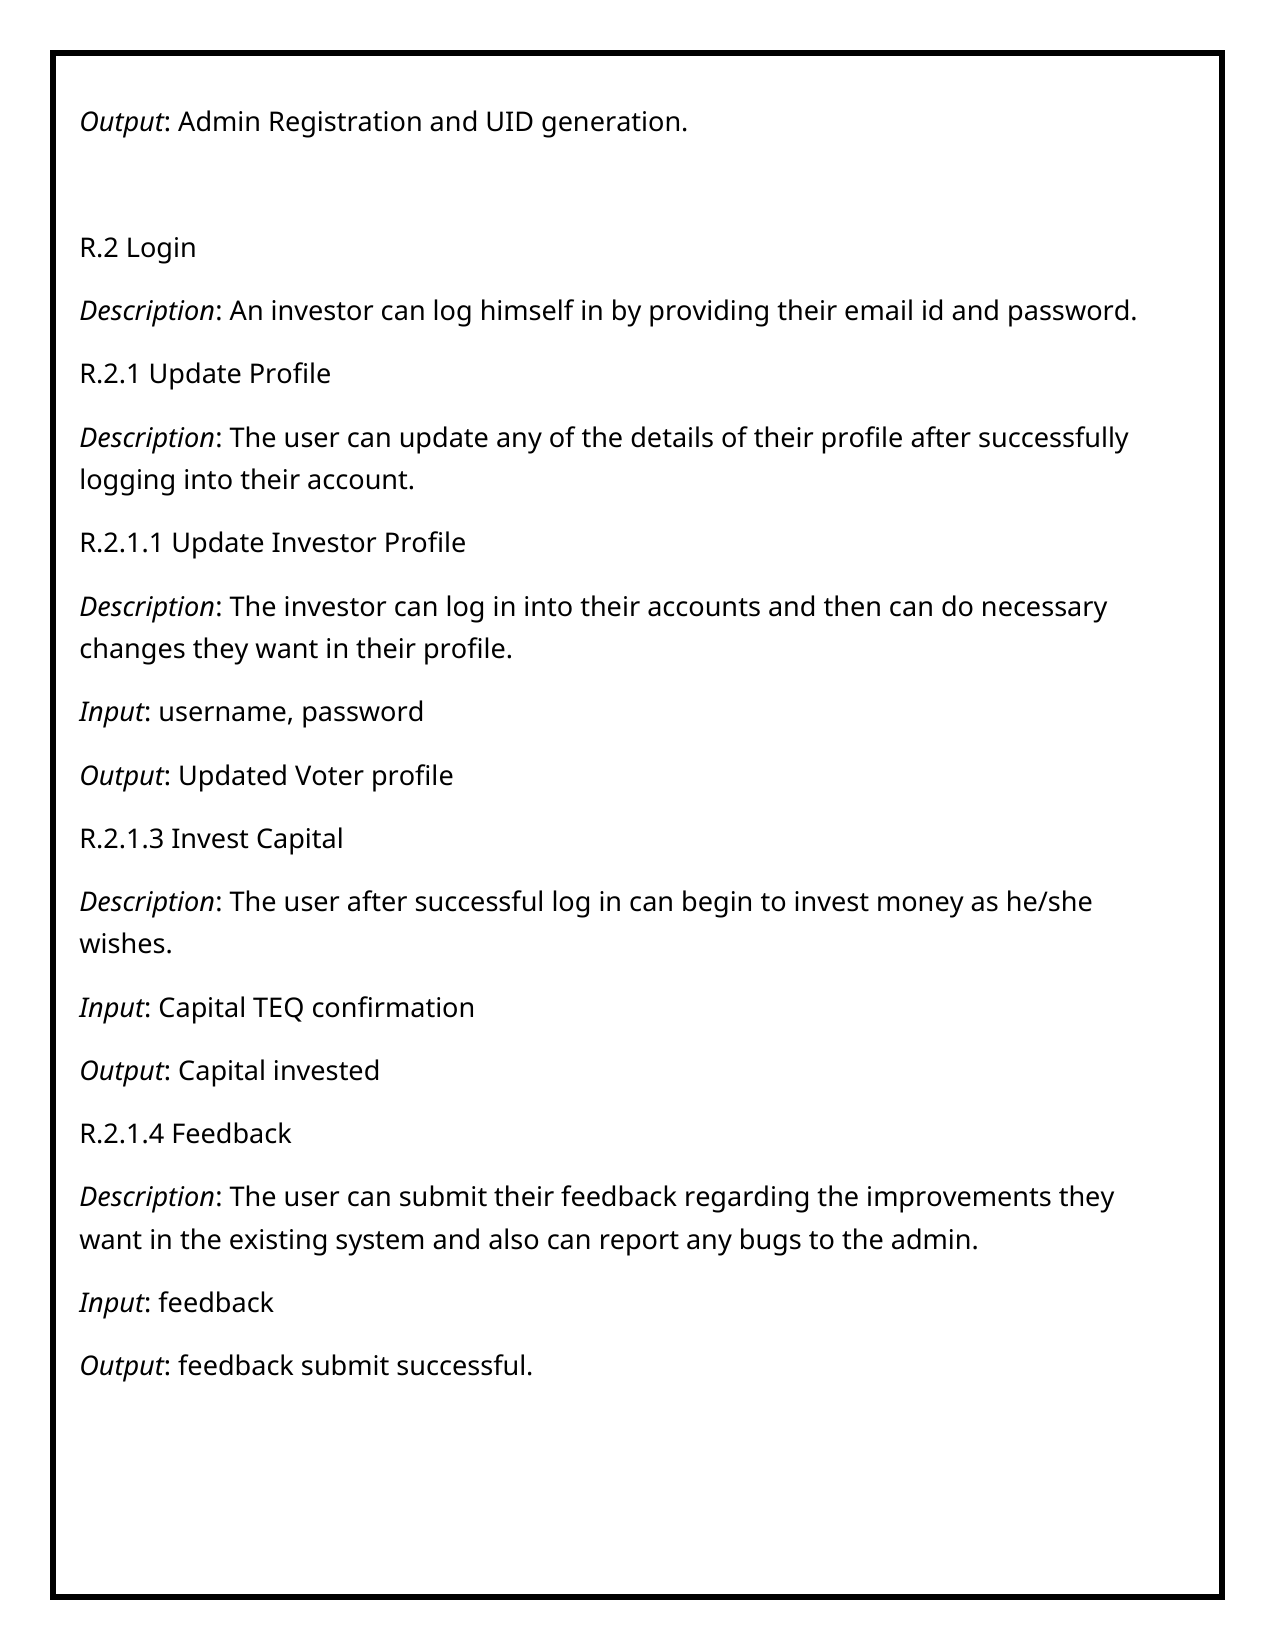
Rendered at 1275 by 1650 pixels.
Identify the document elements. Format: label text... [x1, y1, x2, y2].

text Output: Admin Registration and UID generation. [79, 102, 1167, 139]
text Description: The user after successful log in can begin to invest money as he/she wishes. [79, 882, 1167, 962]
text Output: Updated Voter profile [79, 756, 1167, 793]
text R.2.1.1 Update Investor Profile [79, 524, 1167, 561]
text R.2 Login [79, 228, 1167, 265]
text Description: An investor can log himself in by providing their email id and password. [79, 292, 1167, 329]
text Input: Capital TEQ confirmation [79, 988, 1167, 1025]
text Output: Capital invested [79, 1051, 1167, 1088]
text Description: The investor can log in into their accounts and then can do necessary changes they want in their profile. [79, 587, 1167, 666]
text Description: The user can submit their feedback regarding the improvements they want in the existing system and also can report any bugs to the admin. [79, 1178, 1167, 1257]
text R.2.1.4 Feedback [79, 1114, 1167, 1151]
text Input: username, password [79, 693, 1167, 729]
text Output: feedback submit successful. [79, 1347, 1167, 1383]
text Description: The user can update any of the details of their profile after successfully logging into their account. [79, 418, 1167, 497]
text R.2.1.3 Invest Capital [79, 819, 1167, 856]
text Input: feedback [79, 1283, 1167, 1320]
text R.2.1 Update Profile [79, 355, 1167, 392]
